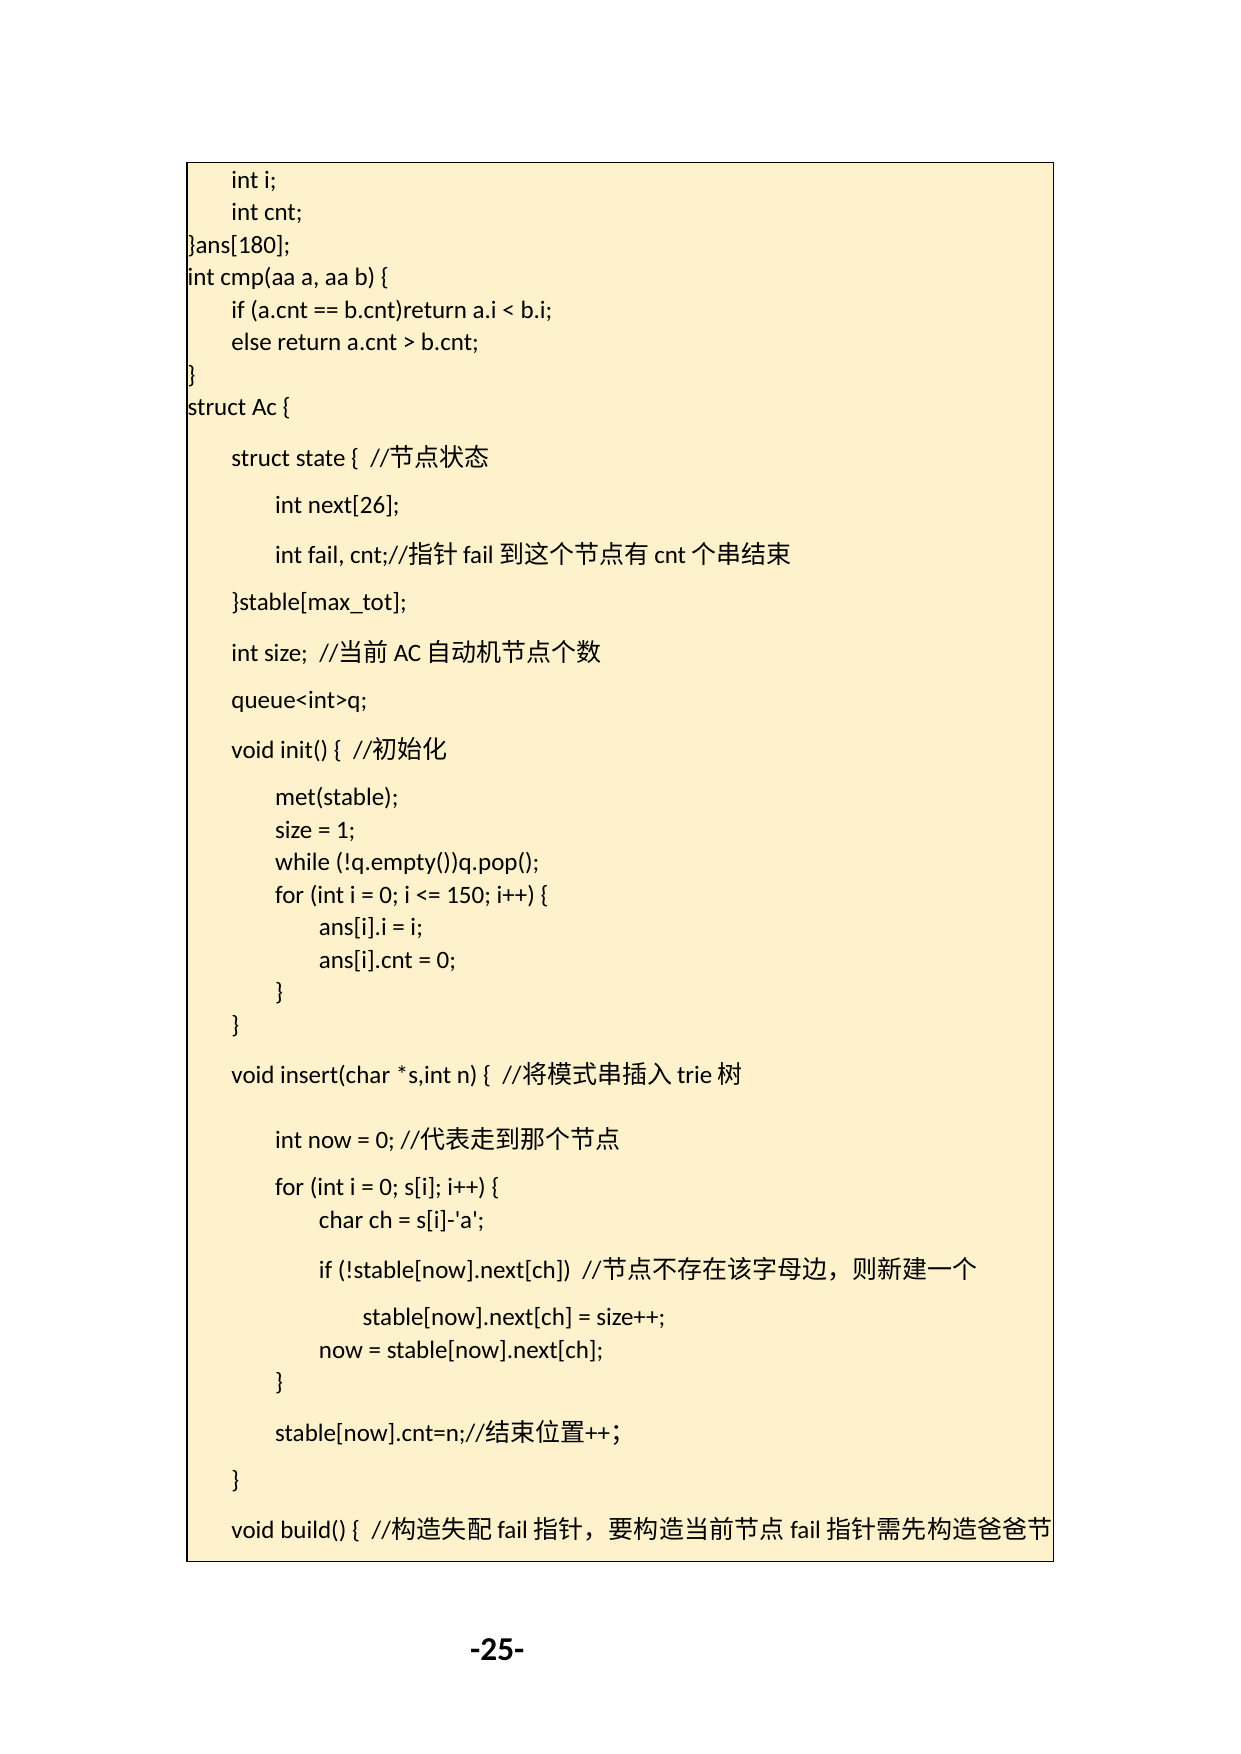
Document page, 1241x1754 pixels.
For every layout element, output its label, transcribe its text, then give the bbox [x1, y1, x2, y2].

list if (a.cnt == b.cnt)return a.i < b.i; [188, 293, 1053, 326]
list int cmp(aa a, aa b) { [188, 261, 1053, 293]
list now = stable[now].next[ch]; [188, 1333, 1053, 1366]
list void init() { //初始化 [188, 716, 1053, 781]
list int next[26]; [188, 488, 1053, 521]
list } [188, 358, 1053, 391]
list } [188, 976, 1053, 1008]
list for (int i = 0; s[i]; i++) { [188, 1171, 1053, 1203]
list }stable[max_tot]; [188, 586, 1053, 618]
list }ans[180]; [188, 228, 1053, 261]
list met(stable); [188, 781, 1053, 813]
list for (int i = 0; i <= 150; i++) { [188, 878, 1053, 911]
list struct Ac { [188, 391, 1053, 423]
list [188, 1494, 1053, 1561]
list int cnt; [188, 196, 1053, 228]
list stable[now].next[ch] = size++; [188, 1301, 1053, 1333]
list } [188, 1463, 1053, 1494]
list int now = 0; //代表走到那个节点 [188, 1106, 1053, 1171]
list else return a.cnt > b.cnt; [188, 326, 1053, 358]
list queue<int>q; [188, 683, 1053, 716]
list char ch = s[i]-'a'; [188, 1203, 1053, 1236]
list stable[now].cnt=n;//结束位置++； [188, 1398, 1053, 1463]
list int i; [188, 163, 1053, 196]
list void insert(char *s,int n) { //将模式串插入trie树 [188, 1041, 1053, 1106]
list size = 1; [188, 813, 1053, 846]
list } [188, 1008, 1053, 1041]
list } [188, 1366, 1053, 1398]
list ans[i].i = i; [188, 911, 1053, 943]
list int size; //当前AC自动机节点个数 [188, 618, 1053, 683]
list struct state { //节点状态 [188, 423, 1053, 488]
list while (!q.empty())q.pop(); [188, 846, 1053, 878]
list if (!stable[now].next[ch]) //节点不存在该字母边，则新建一个 [188, 1236, 1053, 1301]
list int fail, cnt;//指针fail 到这个节点有cnt个串结束 [188, 521, 1053, 586]
list ans[i].cnt = 0; [188, 943, 1053, 976]
